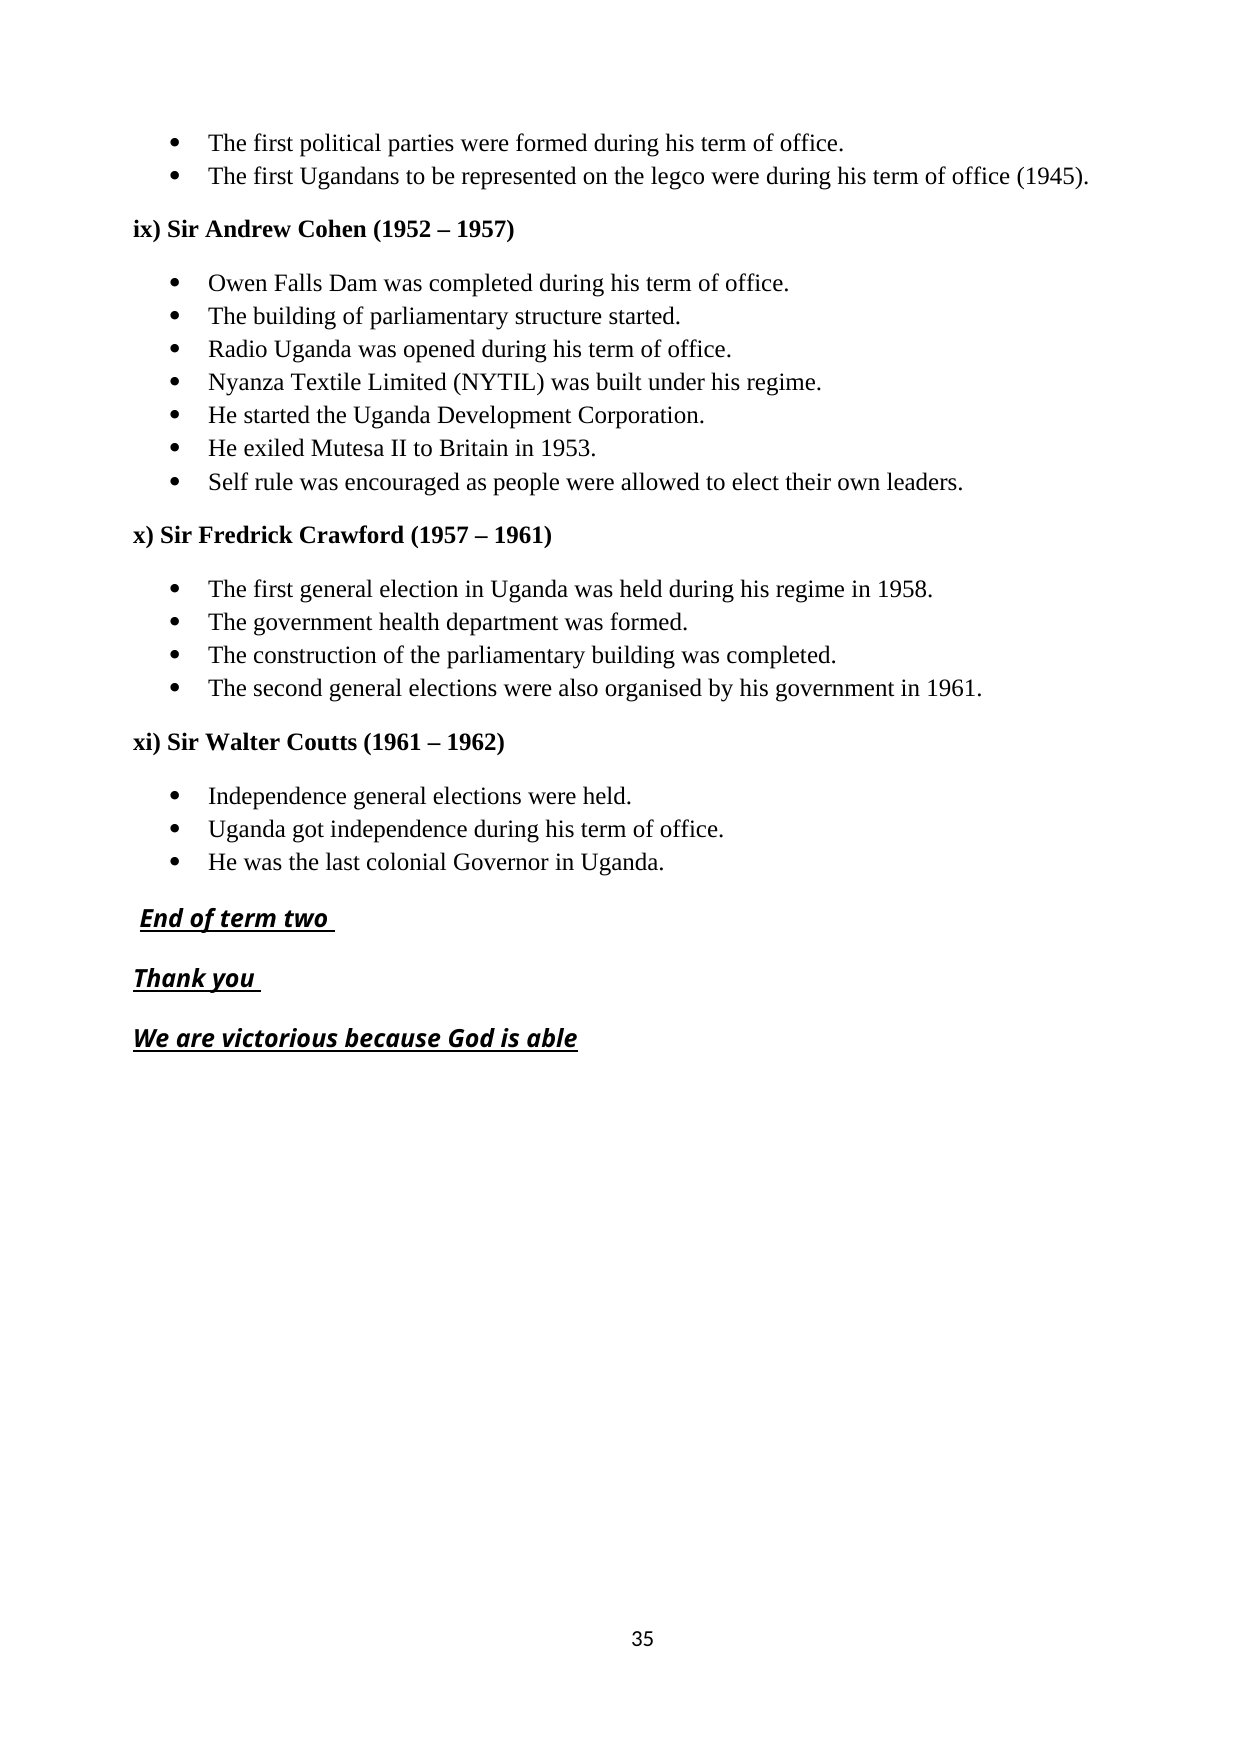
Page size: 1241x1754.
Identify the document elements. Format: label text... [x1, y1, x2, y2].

list Uganda got independence during his term of office. [170, 814, 1152, 843]
text ix) Sir Andrew Cohen (1952 – 1957) [133, 214, 1152, 243]
list Owen Falls Dam was completed during his term of office. [170, 268, 1152, 297]
text x) Sir Fredrick Crawford (1957 – 1961) [133, 520, 1152, 549]
list The building of parliamentary structure started. [170, 301, 1152, 330]
text xi) Sir Walter Coutts (1961 – 1962) [133, 727, 1152, 756]
list Independence general elections were held. [170, 781, 1152, 810]
list Nyanza Textile Limited (NYTIL) was built under his regime. [170, 367, 1152, 396]
list The government health department was formed. [170, 607, 1152, 636]
list The first Ugandans to be represented on the legco were during his term of office (1945). [170, 161, 1152, 189]
list The second general elections were also organised by his government in 1961. [170, 673, 1152, 702]
list He exiled Mutesa II to Britain in 1953. [170, 433, 1152, 462]
list The first political parties were formed during his term of office. [170, 128, 1152, 156]
text End of term two [133, 901, 1152, 935]
list Self rule was encouraged as people were allowed to elect their own leaders. [170, 467, 1152, 495]
list Radio Uganda was opened during his term of office. [170, 334, 1152, 363]
list The first general election in Uganda was held during his regime in 1958. [170, 574, 1152, 603]
text Thank you [133, 961, 1152, 995]
list He started the Uganda Development Corporation. [170, 401, 1152, 429]
text We are victorious because God is able [133, 1021, 1152, 1055]
list He was the last colonial Governor in Uganda. [170, 847, 1152, 876]
list The construction of the parliamentary building was completed. [170, 640, 1152, 669]
